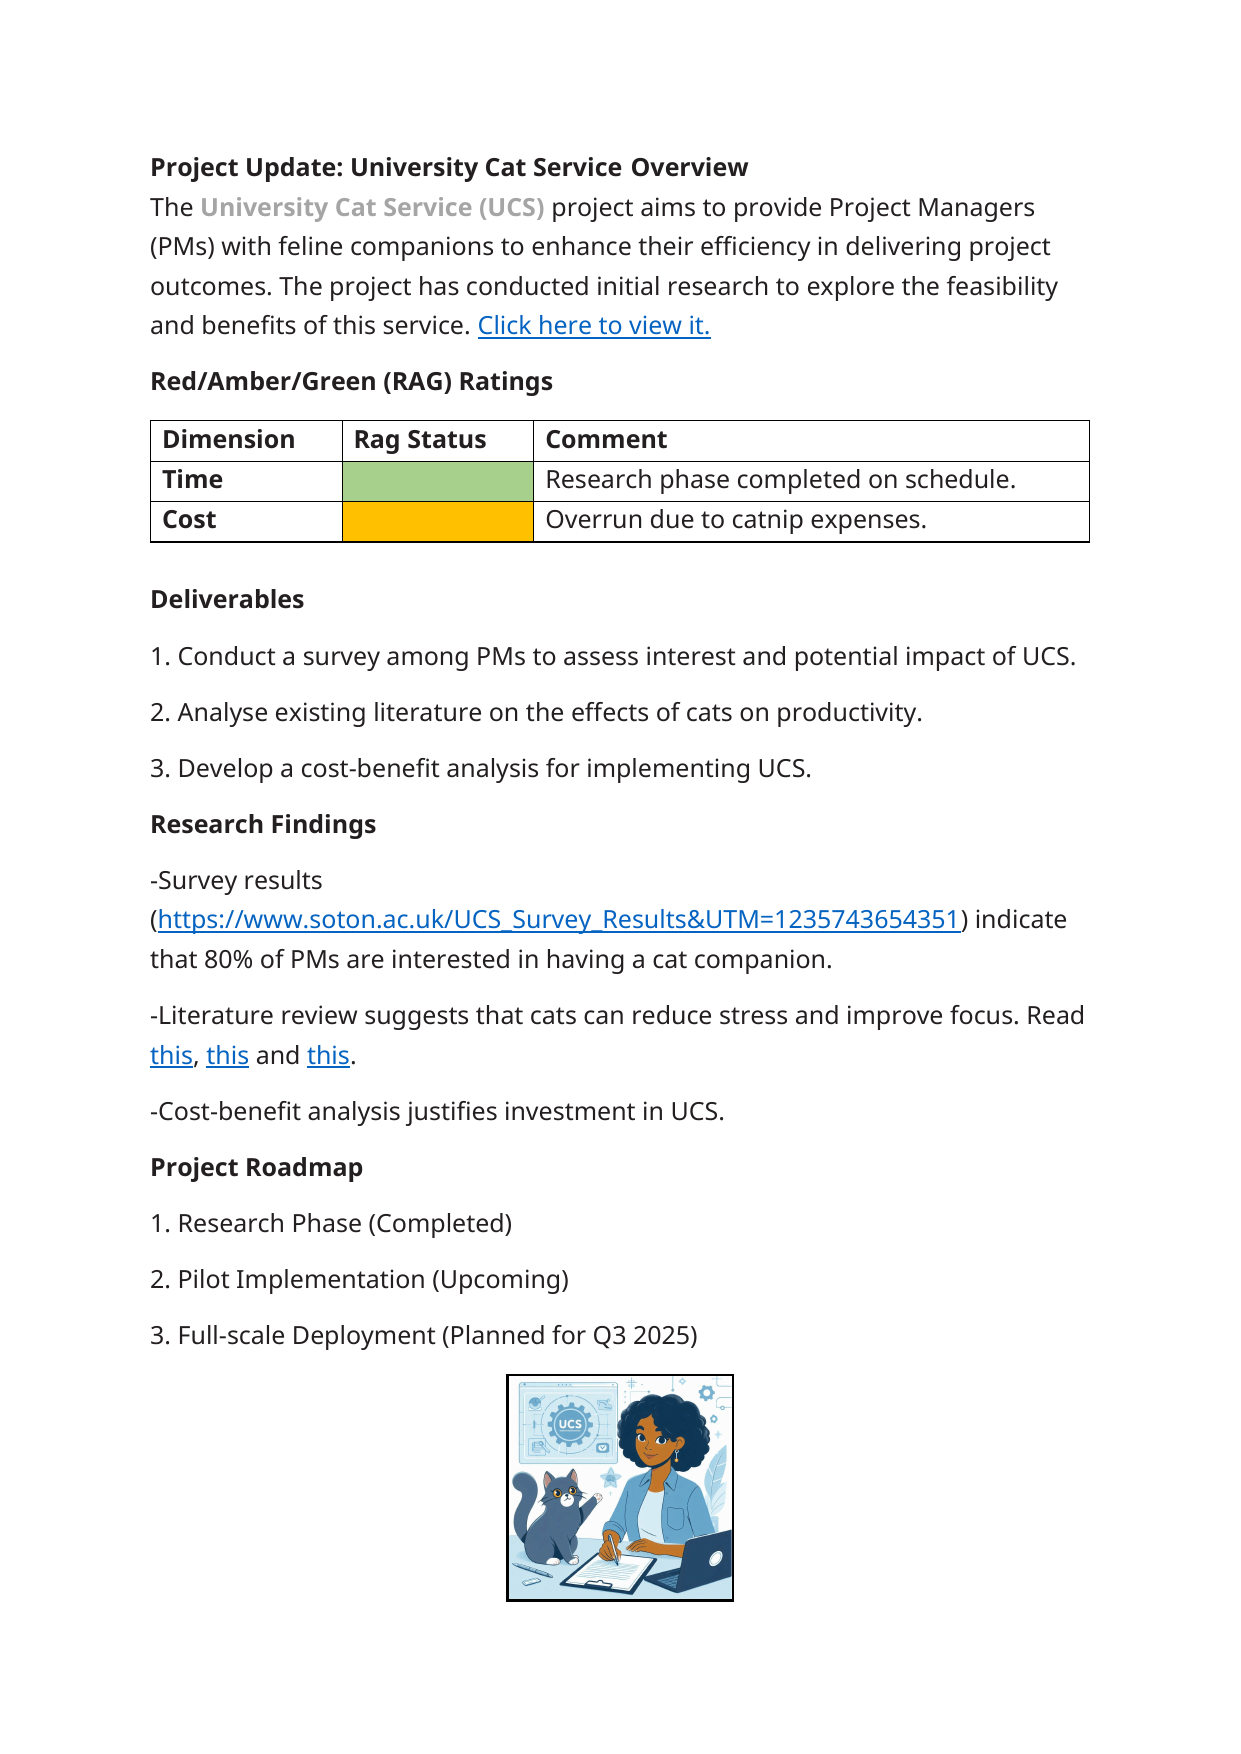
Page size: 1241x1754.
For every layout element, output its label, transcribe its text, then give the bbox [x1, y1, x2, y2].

text Project Update: University Cat Service Overview The University Cat Service (UCS) project aims to provide Project Managers (PMs) with feline companions to enhance their efficiency in delivering project outcomes. The project has conducted initial research to explore the feasibility and benefits of this service. Click here to view it. [150, 150, 1090, 342]
table_header Comment [534, 421, 1089, 461]
table_header Dimension [151, 421, 342, 461]
text -Survey results (https://www.soton.ac.uk/UCS_Survey_Results&UTM=1235743654351) indicate that 80% of PMs are interested in having a cat companion. [150, 863, 1090, 976]
table_cell Cost [151, 502, 342, 541]
text -Literature review suggests that cats can reduce stress and improve focus. Read this, this and this. [150, 998, 1090, 1071]
table_header Rag Status [343, 421, 533, 461]
text 3. Develop a cost-benefit analysis for implementing UCS. [150, 750, 1090, 784]
text 2. Analyse existing literature on the effects of cats on productivity. [150, 694, 1090, 728]
table_cell Research phase completed on schedule. [534, 462, 1089, 501]
text Project Roadmap [150, 1149, 1090, 1184]
text Red/Amber/Green (RAG) Ratings [150, 364, 1090, 398]
table_cell [343, 462, 533, 501]
table_cell Overrun due to catnip expenses. [534, 502, 1089, 541]
text -Cost-benefit analysis justifies investment in UCS. [150, 1093, 1090, 1127]
text 3. Full-scale Deployment (Planned for Q3 2025) [150, 1318, 1090, 1352]
text 2. Pilot Implementation (Upcoming) [150, 1262, 1090, 1296]
text Research Findings [150, 807, 1090, 841]
text Deliverables [150, 543, 1090, 616]
table_cell [343, 502, 533, 541]
text 1. Research Phase (Completed) [150, 1206, 1090, 1240]
text 1. Conduct a survey among PMs to assess interest and potential impact of UCS. [150, 638, 1090, 672]
picture [509, 1376, 732, 1599]
table_cell Time [151, 462, 342, 501]
